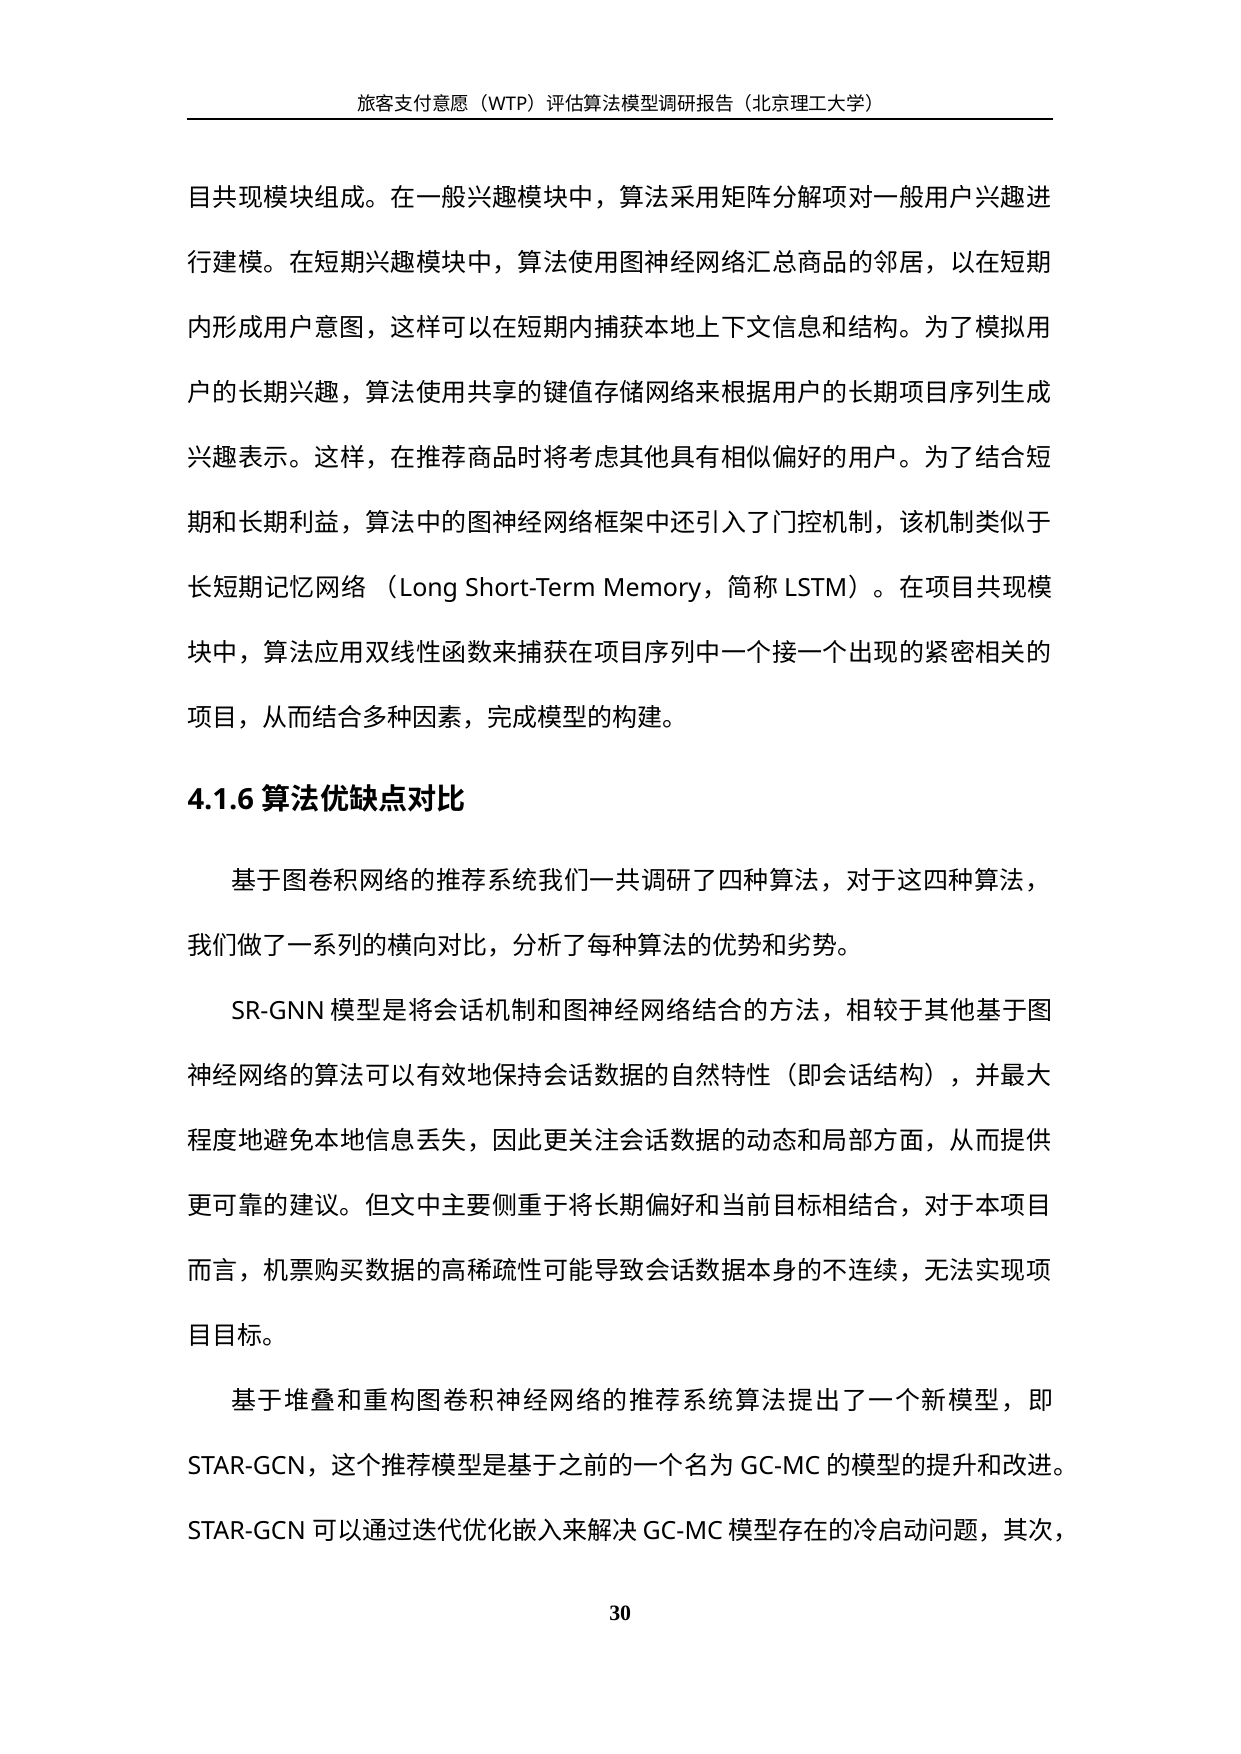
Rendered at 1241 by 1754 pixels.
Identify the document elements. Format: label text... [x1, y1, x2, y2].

text SR-GNN模型是将会话机制和图神经网络结合的方法，相较于其他基于图神经网络的算法可以有效地保持会话数据的自然特性（即会话结构），并最大程度地避免本地信息丢失，因此更关注会话数据的动态和局部方面，从而提供更可靠的建议。但文中主要侧重于将长期偏好和当前目标相结合，对于本项目而言，机票购买数据的高稀疏性可能导致会话数据本身的不连续，无法实现项目目标。 [187, 976, 1053, 1366]
subtitle 4.1.6 算法优缺点对比 [187, 765, 1053, 830]
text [187, 1366, 1053, 1561]
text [187, 163, 1053, 748]
text 基于图卷积网络的推荐系统我们一共调研了四种算法，对于这四种算法，我们做了一系列的横向对比，分析了每种算法的优势和劣势。 [187, 846, 1053, 976]
